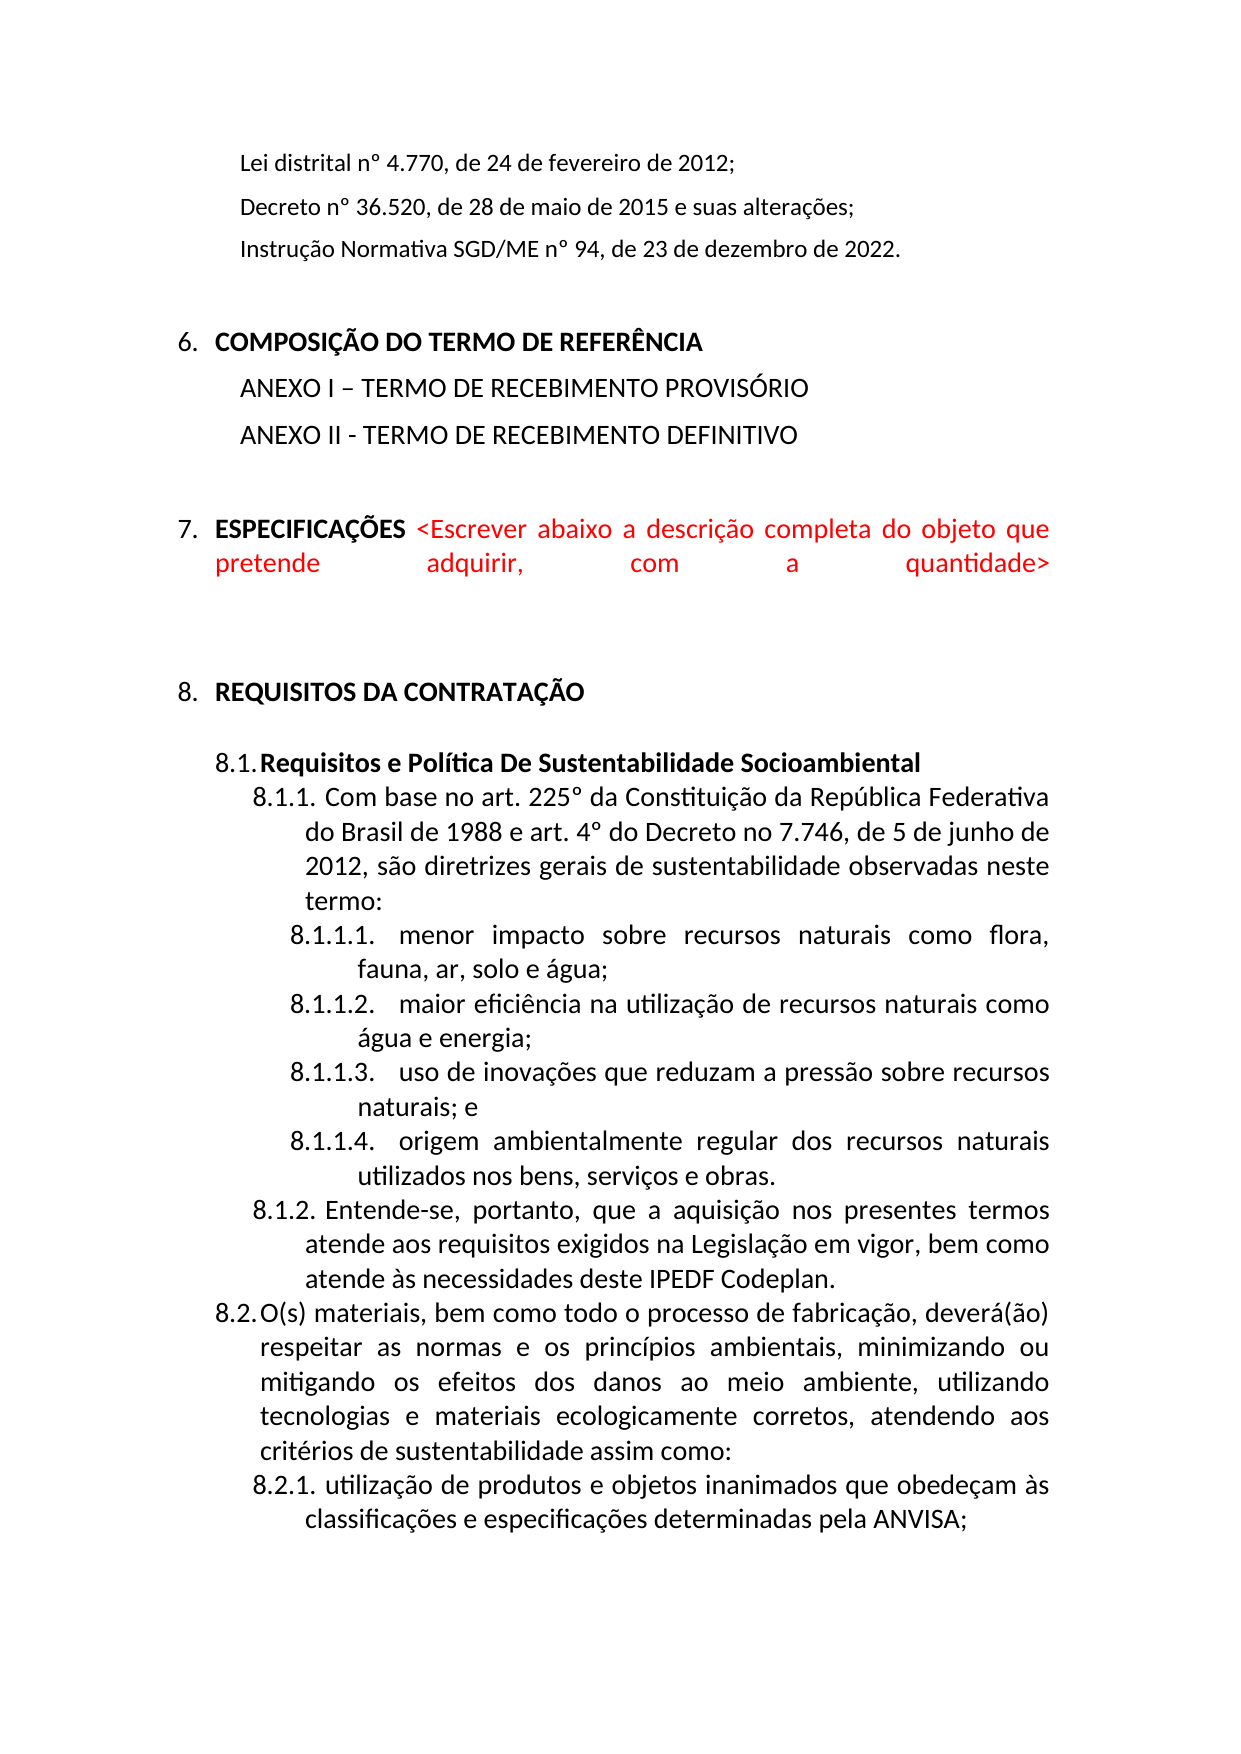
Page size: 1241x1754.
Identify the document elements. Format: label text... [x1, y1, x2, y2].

list maior eficiência na utilização de recursos naturais como água e energia; [290, 986, 1051, 1054]
list ESPECIFICAÇÕES <Escrever abaixo a descrição completa do objeto que pretende adquirir, com a quantidade> [177, 511, 1051, 614]
list origem ambientalmente regular dos recursos naturais utilizados nos bens, serviços e obras. [290, 1123, 1051, 1192]
list O(s) materiais, bem como todo o processo de fabricação, deverá(ão) respeitar as normas e os princípios ambientais, minimizando ou mitigando os efeitos dos danos ao meio ambiente, utilizando tecnologias e materiais ecologicamente corretos, atendendo aos critérios de sustentabilidade assim como: [215, 1295, 1051, 1467]
text Lei distrital nº 4.770, de 24 de fevereiro de 2012; [240, 148, 1051, 178]
list REQUISITOS DA CONTRATAÇÃO [177, 673, 1051, 708]
list Entende-se, portanto, que a aquisição nos presentes termos atende aos requisitos exigidos na Legislação em vigor, bem como atende às necessidades deste IPEDF Codeplan. [252, 1192, 1051, 1295]
text ANEXO I – TERMO DE RECEBIMENTO PROVISÓRIO [240, 370, 1051, 405]
list Requisitos e Política De Sustentabilidade Socioambiental [215, 745, 1051, 779]
text ANEXO II - TERMO DE RECEBIMENTO DEFINITIVO [240, 417, 1051, 452]
text Decreto nº 36.520, de 28 de maio de 2015 e suas alterações; [240, 191, 1051, 221]
list COMPOSIÇÃO DO TERMO DE REFERÊNCIA [177, 323, 1051, 358]
list Com base no art. 225º da Constituição da República Federativa do Brasil de 1988 e art. 4º do Decreto no 7.746, de 5 de junho de 2012, são diretrizes gerais de sustentabilidade observadas neste termo: [252, 779, 1051, 917]
list uso de inovações que reduzam a pressão sobre recursos naturais; e [290, 1054, 1051, 1123]
list menor impacto sobre recursos naturais como flora, fauna, ar, solo e água; [290, 917, 1051, 986]
list utilização de produtos e objetos inanimados que obedeçam às classificações e especificações determinadas pela ANVISA; [252, 1467, 1051, 1536]
text Instrução Normativa SGD/ME nº 94, de 23 de dezembro de 2022. [240, 234, 1051, 264]
